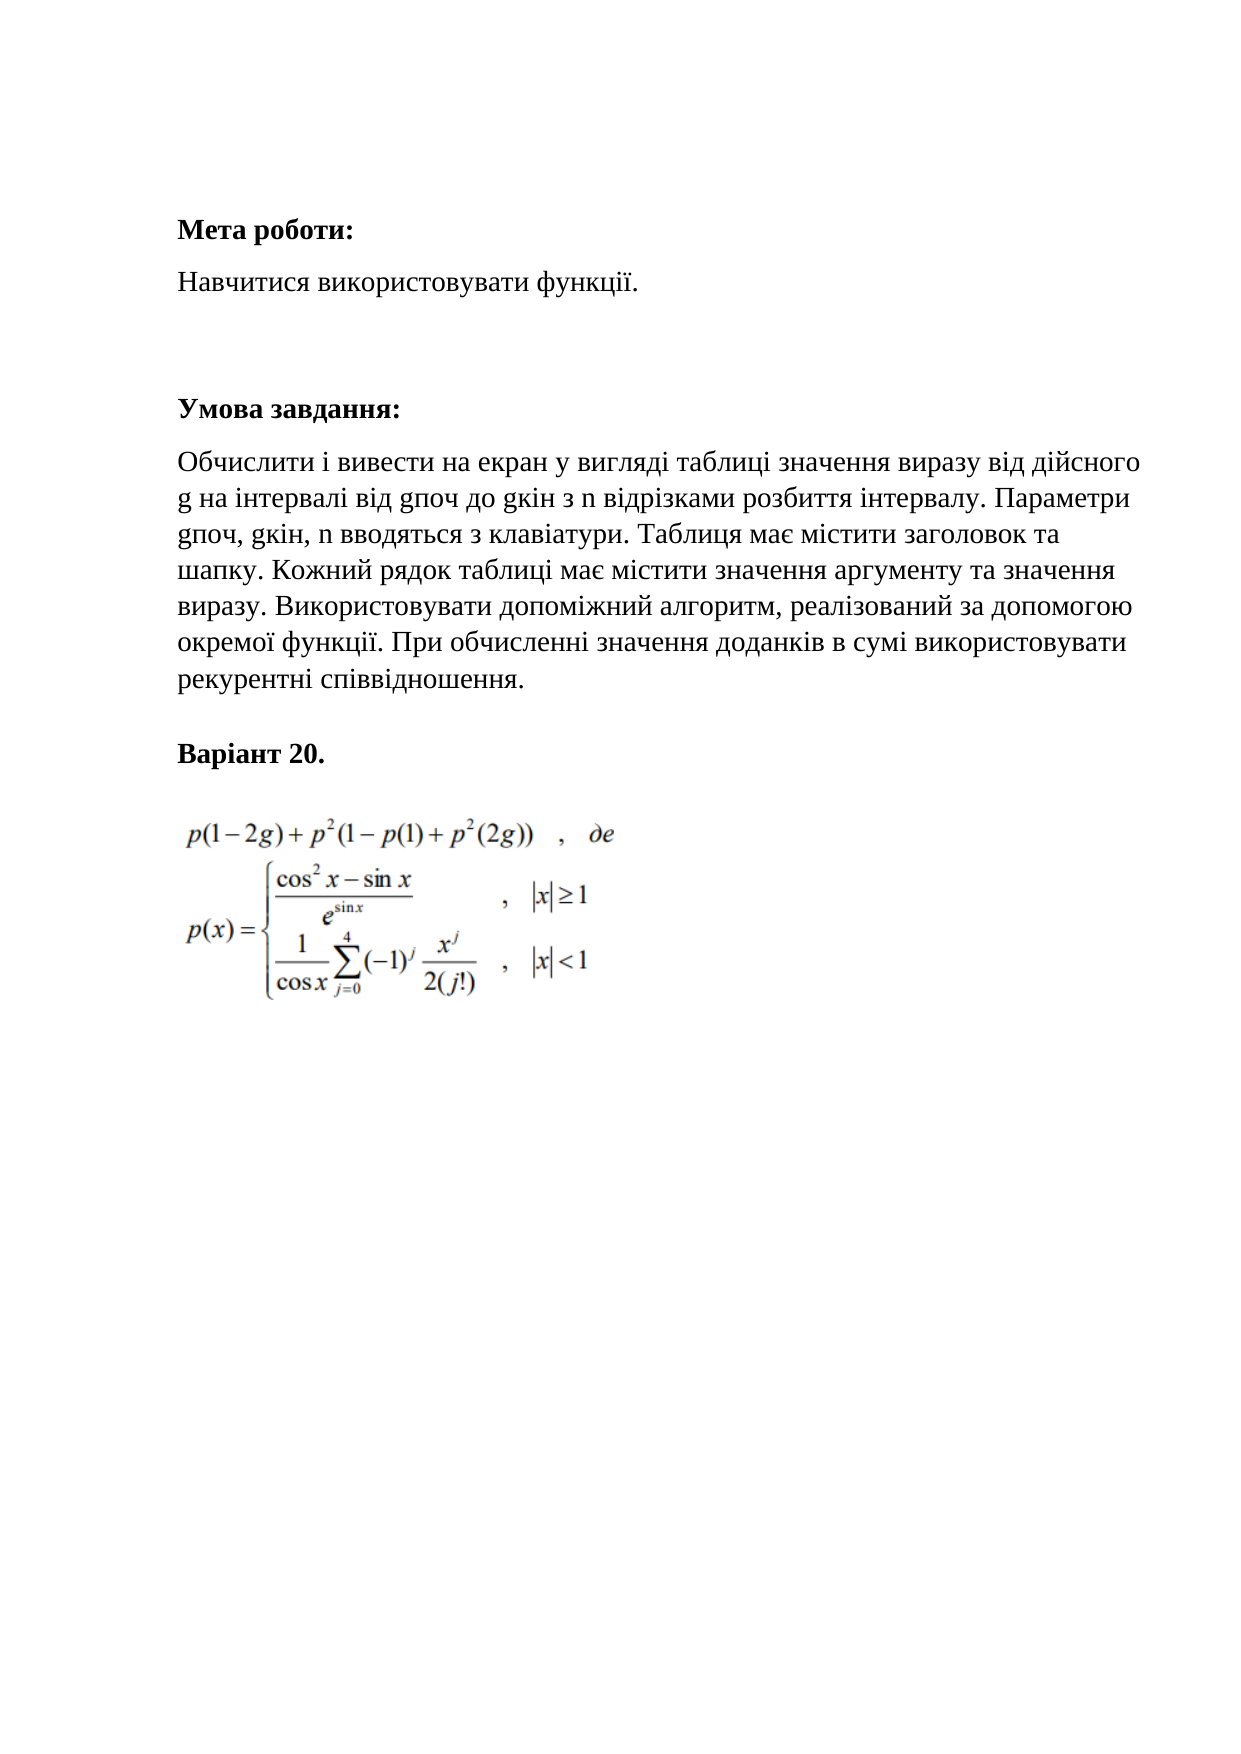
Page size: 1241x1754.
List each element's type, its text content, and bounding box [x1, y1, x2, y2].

text Навчитися використовувати функції. [177, 264, 1234, 298]
subtitle Умова завдання: [177, 391, 1234, 425]
text Обчислити і вивести на екран у вигляді таблиці значення виразу від дійсного g на інтервалі від gпоч до gкін з n відрізками розбиття інтервалу. Параметри gпоч, gкін, n вводяться з клавіатури. Таблиця має містити заголовок та шапку. Кожний рядок таблиці має містити значення аргументу та значення виразу. Використовувати допоміжний алгоритм, реалізований за допомогою окремої функції. При обчисленні значення доданків в сумі використовувати рекурентні співвідношення. [177, 444, 1142, 694]
subtitle Варіант 20. [177, 737, 1234, 770]
picture [185, 818, 614, 1000]
subtitle Мета роботи: [177, 212, 1234, 246]
